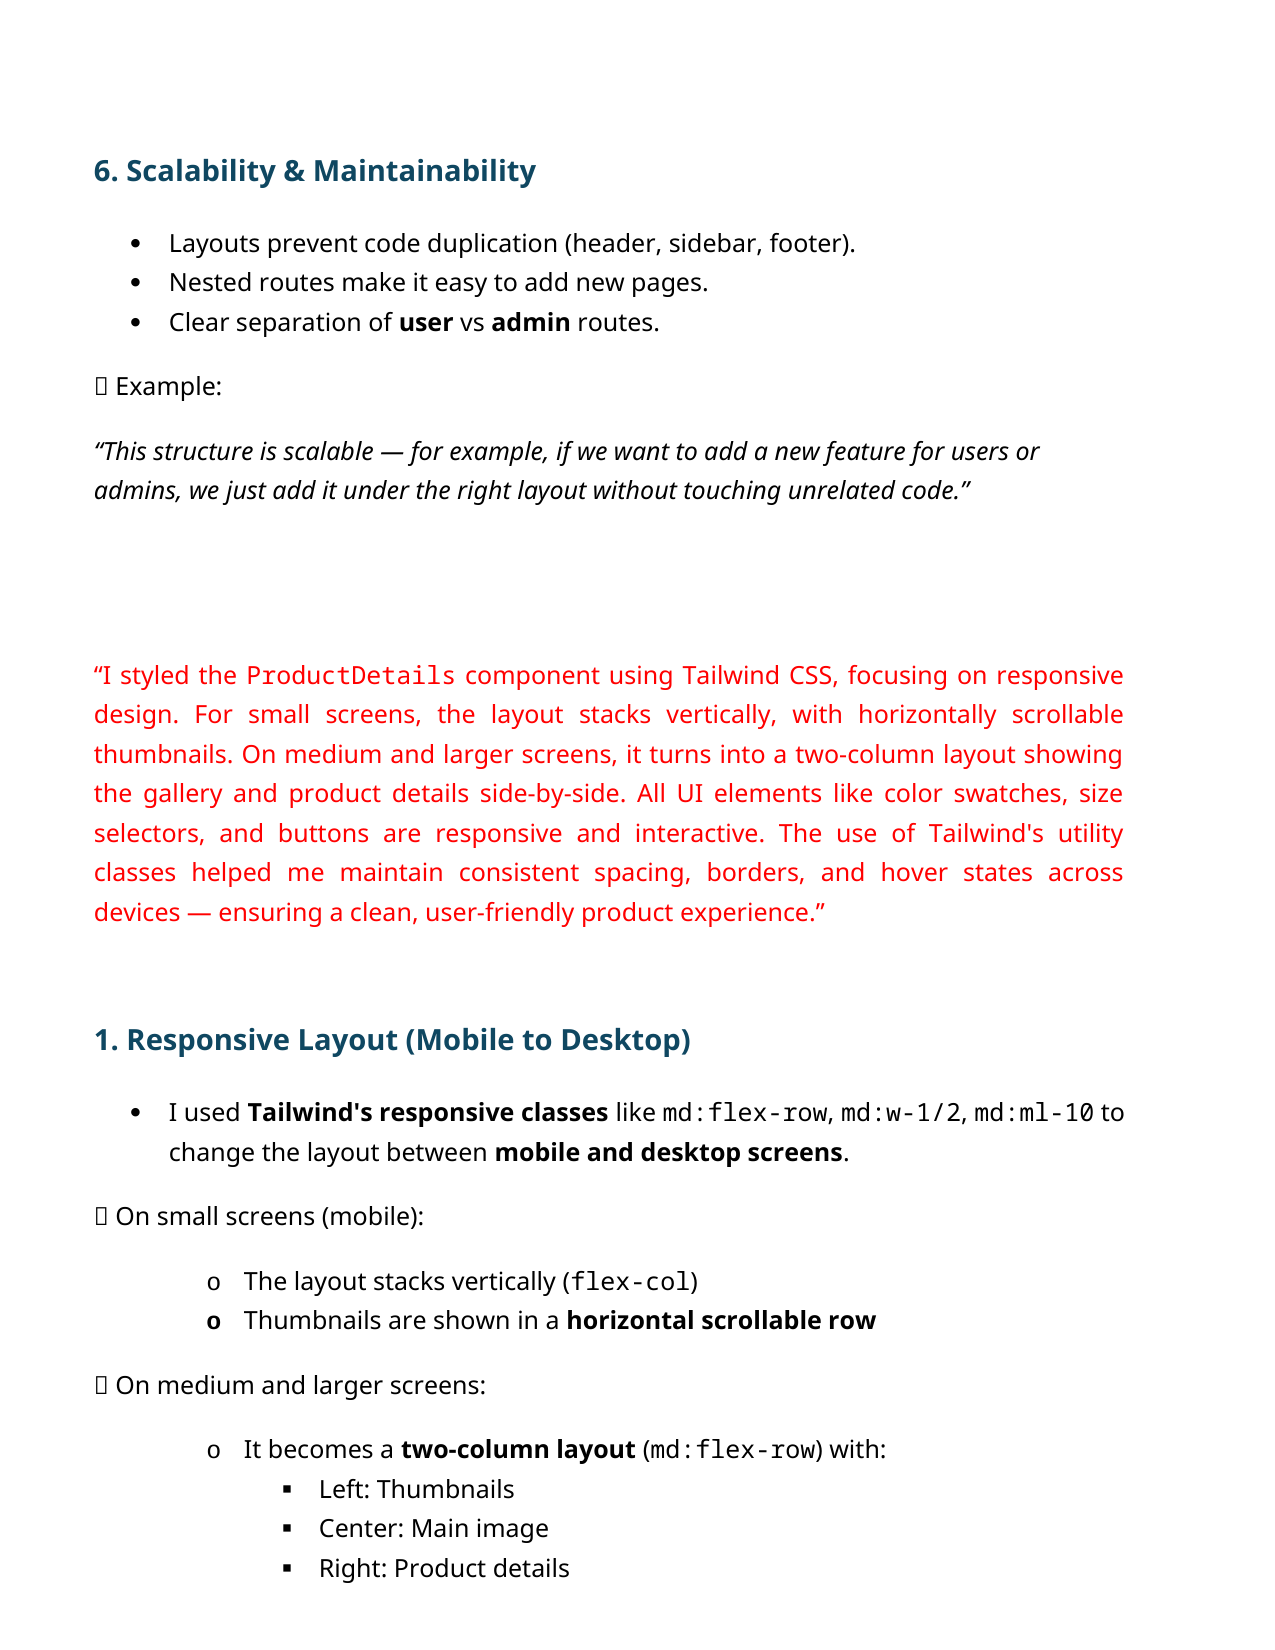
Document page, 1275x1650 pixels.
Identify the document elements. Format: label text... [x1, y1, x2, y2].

list Left: Thumbnails [281, 1472, 1125, 1506]
text 📌 Example: [94, 369, 1125, 403]
list I used Tailwind's responsive classes like md:flex-row, md:w-1/2, md:ml-10 to change the layout between mobile and desktop screens. [131, 1095, 1125, 1168]
list It becomes a two-column layout (md:flex-row) with: [206, 1432, 1125, 1466]
list Layouts prevent code duplication (header, sidebar, footer). [131, 225, 1125, 259]
list Right: Product details [281, 1551, 1125, 1585]
list Center: Main image [281, 1511, 1125, 1545]
list Nested routes make it easy to add new pages. [131, 265, 1125, 299]
subtitle 6. Scalability & Maintainability [94, 150, 1125, 190]
text “This structure is scalable — for example, if we want to add a new feature for users or admins, we just add it under the right layout without touching unrelated code.” [94, 433, 1125, 507]
subtitle 1. Responsive Layout (Mobile to Desktop) [94, 1019, 1125, 1059]
list Thumbnails are shown in a horizontal scrollable row [206, 1303, 1125, 1337]
list The layout stacks vertically (flex-col) [206, 1263, 1125, 1297]
text ✅ On medium and larger screens: [94, 1367, 1125, 1402]
list Clear separation of user vs admin routes. [131, 304, 1125, 338]
text ✅ On small screens (mobile): [94, 1199, 1125, 1233]
text “I styled the ProductDetails component using Tailwind CSS, focusing on responsive design. For small screens, the layout stacks vertically, with horizontally scrollable thumbnails. On medium and larger screens, it turns into a two-column layout showing the gallery and product details side-by-side. All UI elements like color swatches, size selectors, and buttons are responsive and interactive. The use of Tailwind's utility classes helped me maintain consistent spacing, borders, and hover states across devices — ensuring a clean, user-friendly product experience.” [94, 658, 1125, 929]
